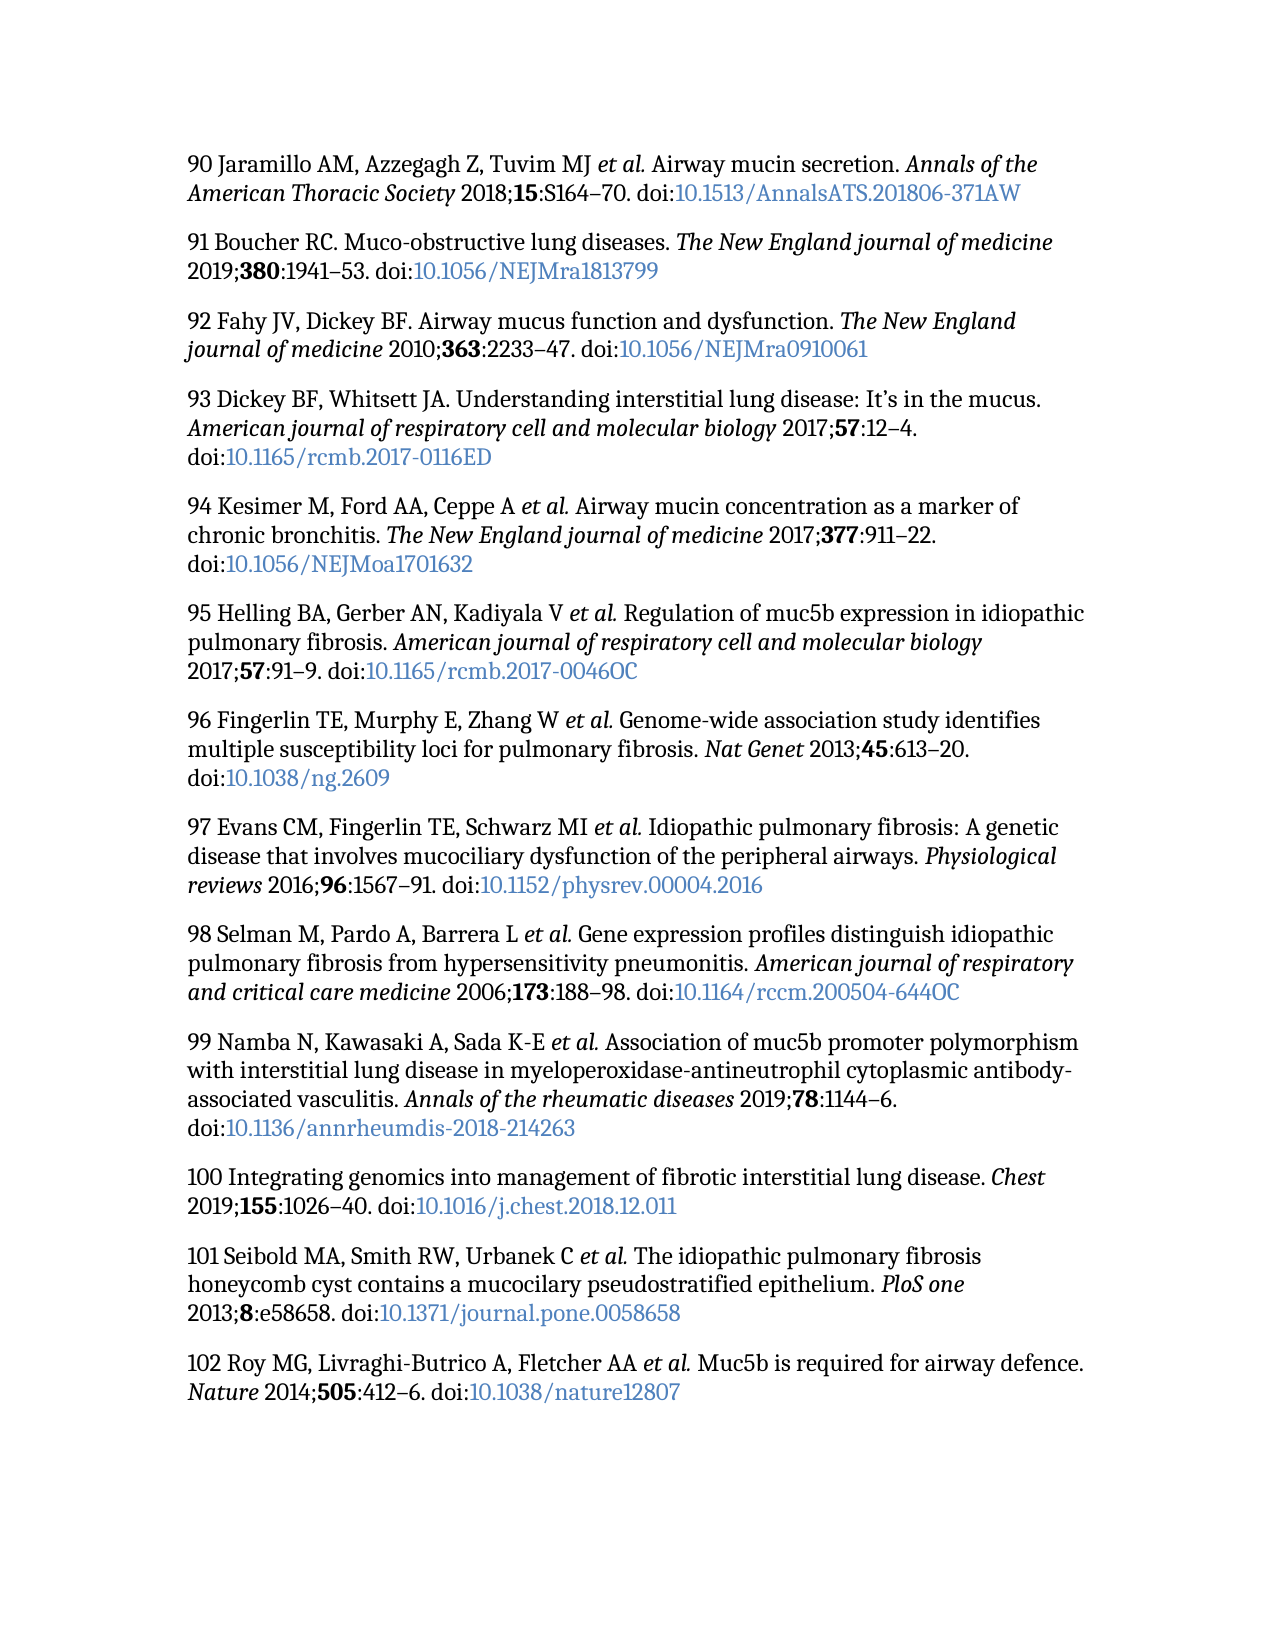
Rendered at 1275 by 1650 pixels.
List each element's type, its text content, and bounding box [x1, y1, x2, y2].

text 93 Dickey BF, Whitsett JA. Understanding interstitial lung disease: It’s in the mucus. American journal of respiratory cell and molecular biology 2017;57:12–4. doi:10.1165/rcmb.2017-0116ED [187, 385, 1087, 471]
text 95 Helling BA, Gerber AN, Kadiyala V et al. Regulation of muc5b expression in idiopathic pulmonary fibrosis. American journal of respiratory cell and molecular biology 2017;57:91–9. doi:10.1165/rcmb.2017-0046OC [187, 599, 1087, 685]
text 102 Roy MG, Livraghi-Butrico A, Fletcher AA et al. Muc5b is required for airway defence. Nature 2014;505:412–6. doi:10.1038/nature12807 [187, 1349, 1087, 1406]
text 101 Seibold MA, Smith RW, Urbanek C et al. The idiopathic pulmonary fibrosis honeycomb cyst contains a mucocilary pseudostratified epithelium. PloS one 2013;8:e58658. doi:10.1371/journal.pone.0058658 [187, 1242, 1087, 1328]
text 96 Fingerlin TE, Murphy E, Zhang W et al. Genome-wide association study identifies multiple susceptibility loci for pulmonary fibrosis. Nat Genet 2013;45:613–20. doi:10.1038/ng.2609 [187, 706, 1087, 792]
text 92 Fahy JV, Dickey BF. Airway mucus function and dysfunction. The New England journal of medicine 2010;363:2233–47. doi:10.1056/NEJMra0910061 [187, 307, 1087, 364]
text 97 Evans CM, Fingerlin TE, Schwarz MI et al. Idiopathic pulmonary fibrosis: A genetic disease that involves mucociliary dysfunction of the peripheral airways. Physiological reviews 2016;96:1567–91. doi:10.1152/physrev.00004.2016 [187, 813, 1087, 899]
text 91 Boucher RC. Muco-obstructive lung diseases. The New England journal of medicine 2019;380:1941–53. doi:10.1056/NEJMra1813799 [187, 228, 1087, 286]
text 94 Kesimer M, Ford AA, Ceppe A et al. Airway mucin concentration as a marker of chronic bronchitis. The New England journal of medicine 2017;377:911–22. doi:10.1056/NEJMoa1701632 [187, 492, 1087, 578]
text 100 Integrating genomics into management of fibrotic interstitial lung disease. Chest 2019;155:1026–40. doi:10.1016/j.chest.2018.12.011 [187, 1163, 1087, 1221]
text 98 Selman M, Pardo A, Barrera L et al. Gene expression profiles distinguish idiopathic pulmonary fibrosis from hypersensitivity pneumonitis. American journal of respiratory and critical care medicine 2006;173:188–98. doi:10.1164/rccm.200504-644OC [187, 920, 1087, 1007]
text 99 Namba N, Kawasaki A, Sada K-E et al. Association of muc5b promoter polymorphism with interstitial lung disease in myeloperoxidase-antineutrophil cytoplasmic antibody-associated vasculitis. Annals of the rheumatic diseases 2019;78:1144–6. doi:10.1136/annrheumdis-2018-214263 [187, 1027, 1087, 1142]
text 90 Jaramillo AM, Azzegagh Z, Tuvim MJ et al. Airway mucin secretion. Annals of the American Thoracic Society 2018;15:S164–70. doi:10.1513/AnnalsATS.201806-371AW [187, 150, 1087, 207]
